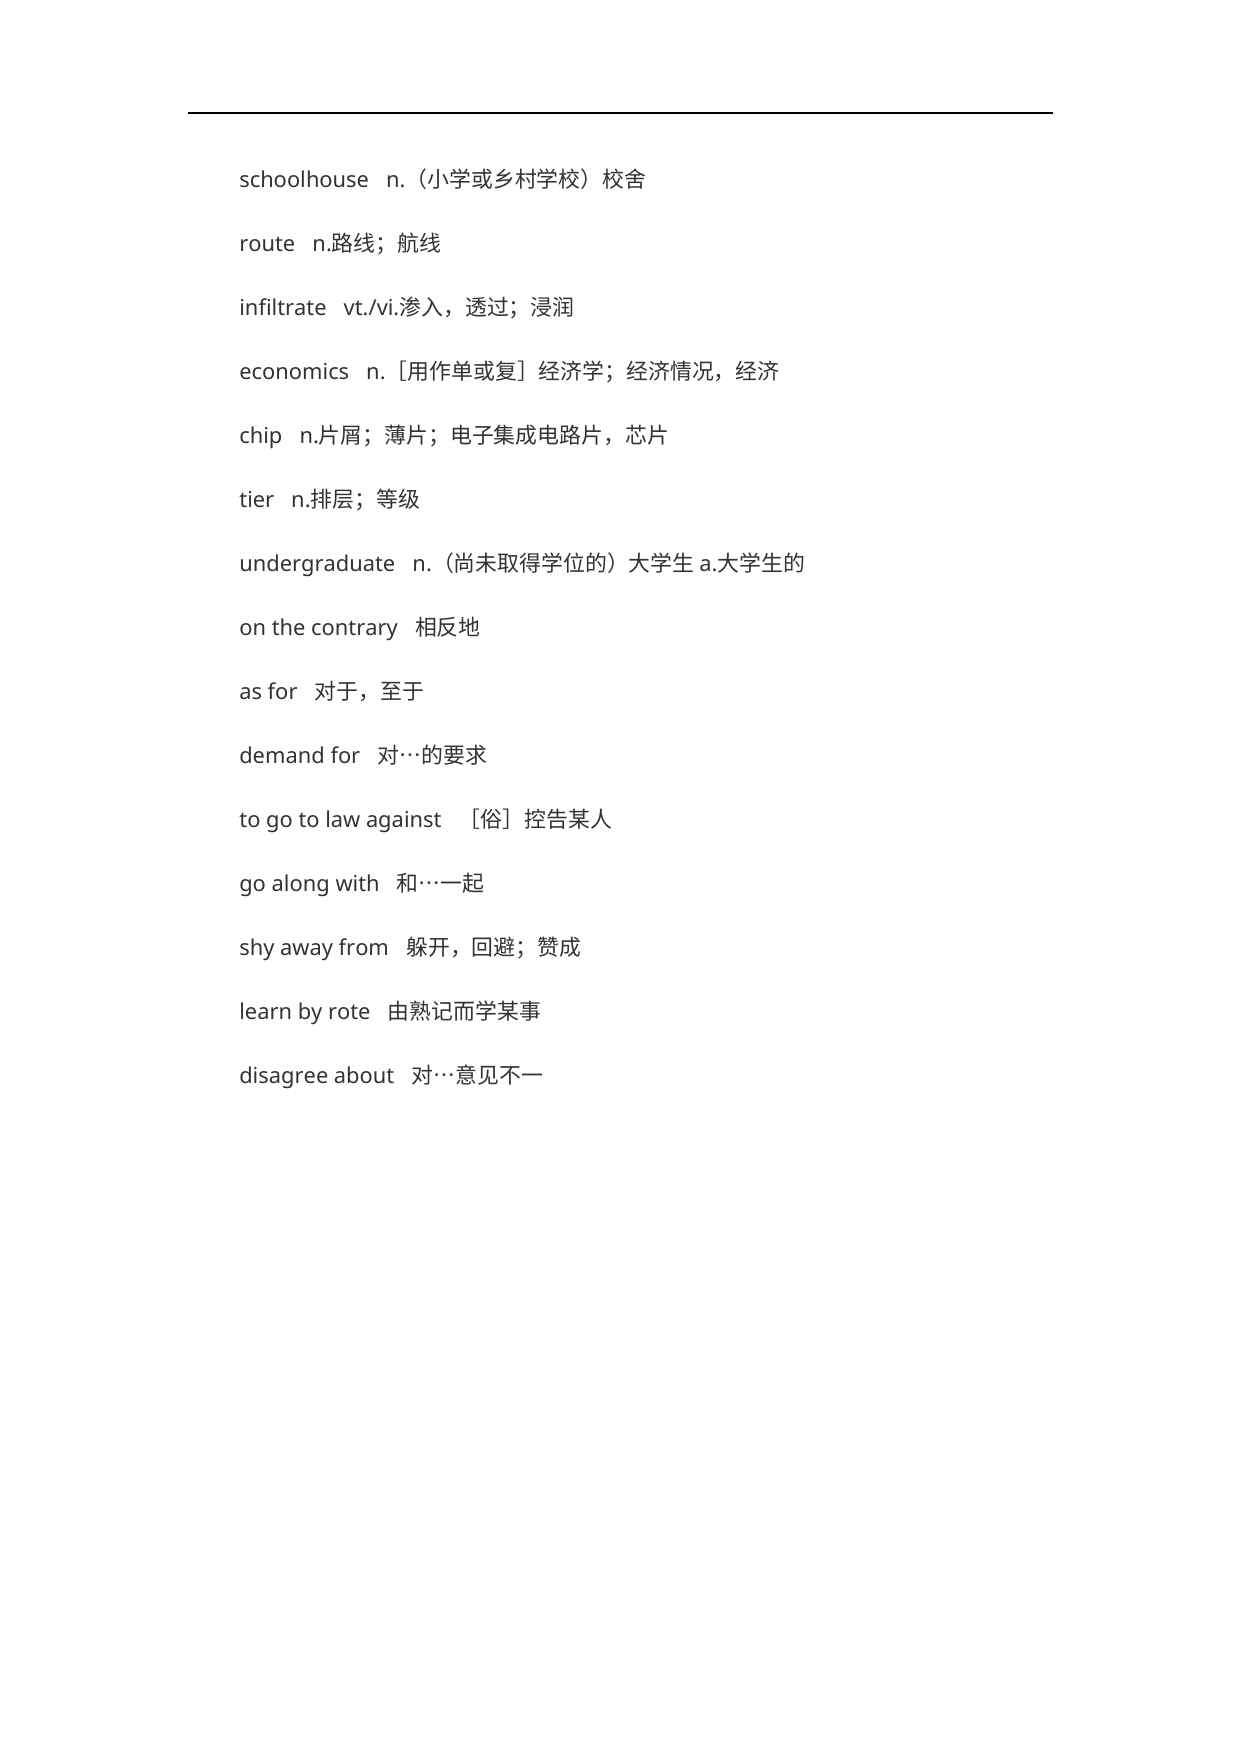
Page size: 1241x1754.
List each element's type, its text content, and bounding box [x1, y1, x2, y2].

text learn by rote 由熟记而学某事 [195, 993, 1045, 1026]
text route n.路线；航线 [195, 226, 1045, 258]
text undergraduate n.（尚未取得学位的）大学生 a.大学生的 [195, 546, 1045, 578]
text economics n.［用作单或复］经济学；经济情况，经济 [195, 354, 1045, 386]
text to go to law against ［俗］控告某人 [195, 802, 1045, 834]
text tier n.排层；等级 [195, 482, 1045, 514]
text schoolhouse n.（小学或乡村学校）校舍 [195, 162, 1045, 194]
text shy away from 躲开，回避；赞成 [195, 929, 1045, 962]
text on the contrary 相反地 [195, 610, 1045, 642]
text go along with 和…一起 [195, 866, 1045, 898]
text infiltrate vt./vi.渗入，透过；浸润 [195, 290, 1045, 322]
text as for 对于，至于 [195, 674, 1045, 706]
text demand for 对…的要求 [195, 738, 1045, 770]
text disagree about 对…意见不一 [195, 1057, 1045, 1090]
text chip n.片屑；薄片；电子集成电路片，芯片 [195, 418, 1045, 450]
